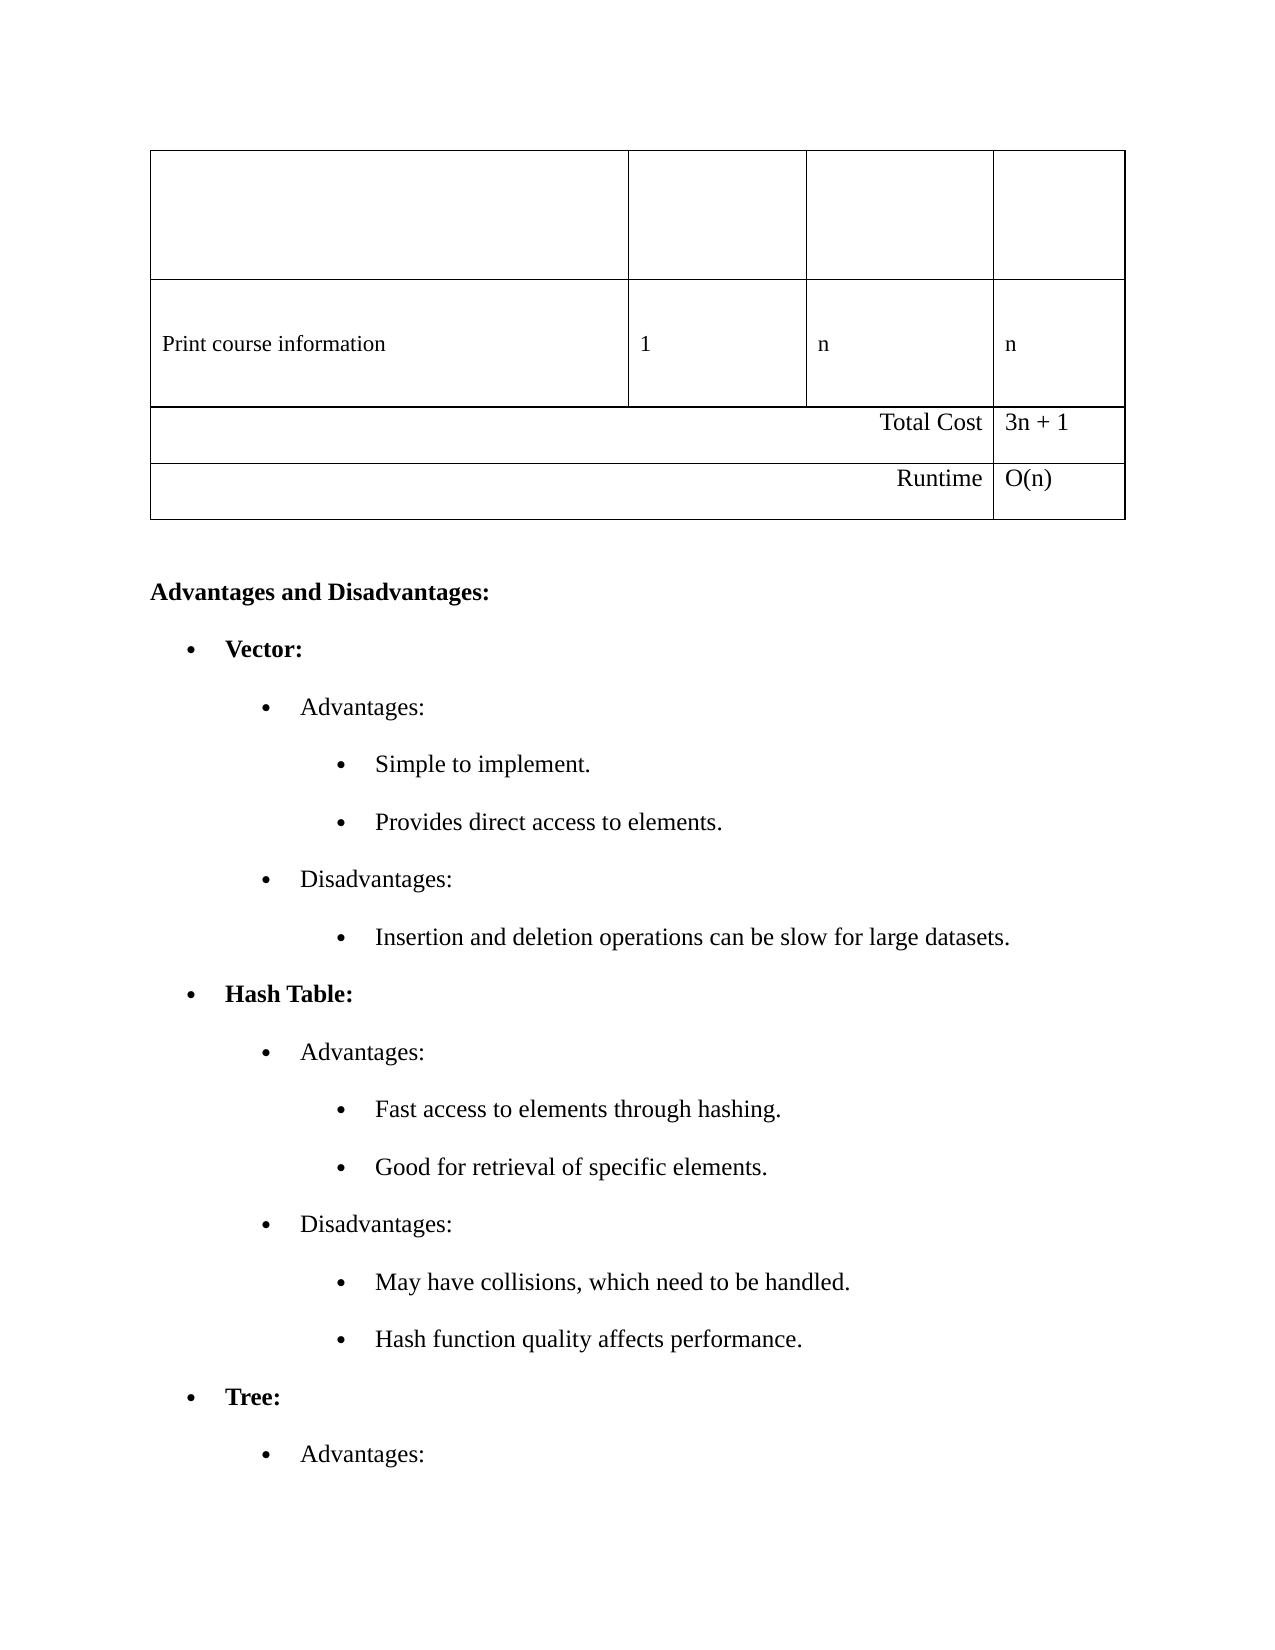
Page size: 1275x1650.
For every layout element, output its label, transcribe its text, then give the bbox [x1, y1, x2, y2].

list Advantages: [262, 1439, 1125, 1468]
list Tree: [187, 1382, 1125, 1411]
text Advantages and Disadvantages: [150, 577, 1125, 606]
table_cell Runtime [151, 464, 993, 518]
list Good for retrieval of specific elements. [337, 1152, 1125, 1181]
table_cell O(n) [994, 464, 1124, 518]
list May have collisions, which need to be handled. [337, 1267, 1125, 1296]
table_cell Total Cost [151, 408, 993, 462]
list Advantages: [262, 1037, 1125, 1066]
list Hash Table: [187, 979, 1125, 1008]
list Fast access to elements through hashing. [337, 1094, 1125, 1123]
list Hash function quality affects performance. [337, 1324, 1125, 1353]
table_cell n [994, 280, 1124, 406]
table_cell Print course information [151, 280, 628, 406]
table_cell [151, 151, 628, 279]
table_cell 3n + 1 [994, 408, 1124, 462]
table_cell 1 [629, 280, 806, 406]
list Insertion and deletion operations can be slow for large datasets. [337, 922, 1125, 951]
list Simple to implement. [337, 749, 1125, 778]
list Disadvantages: [262, 1209, 1125, 1238]
list Provides direct access to elements. [337, 807, 1125, 836]
list Vector: [187, 634, 1125, 663]
table_cell n [994, 151, 1124, 279]
list Advantages: [262, 692, 1125, 721]
list Disadvantages: [262, 864, 1125, 893]
table_cell n [807, 280, 993, 406]
table_cell 1 [629, 151, 806, 279]
table_cell n [807, 151, 993, 279]
